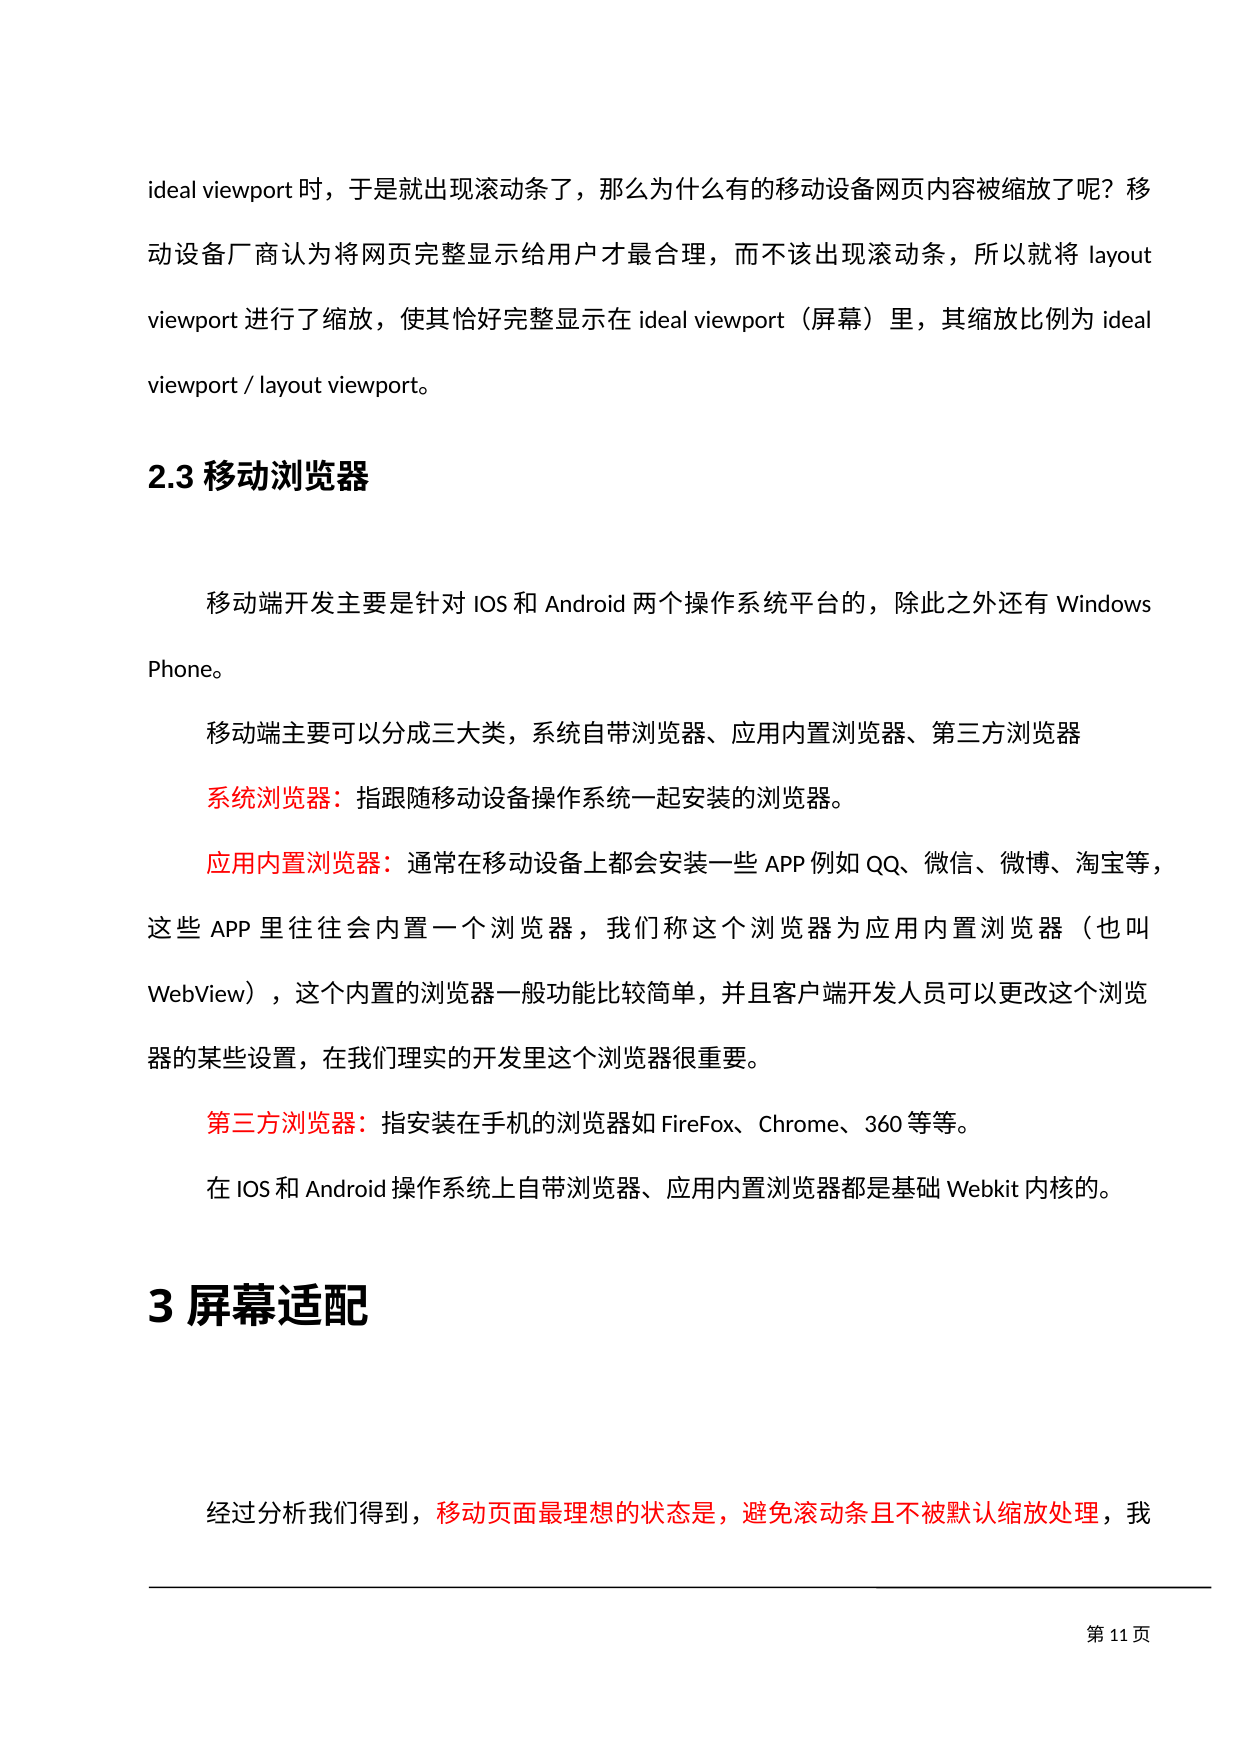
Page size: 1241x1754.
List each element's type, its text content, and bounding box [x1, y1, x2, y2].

text 移动端开发主要是针对IOS和Android两个操作系统平台的，除此之外还有Windows Phone。 [148, 569, 1152, 699]
text 移动端主要可以分成三大类，系统自带浏览器、应用内置浏览器、第三方浏览器 [148, 699, 1152, 764]
text 第三方浏览器：指安装在手机的浏览器如FireFox、Chrome、360等等。 [148, 1089, 1152, 1154]
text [148, 155, 1152, 415]
text 应用内置浏览器：通常在移动设备上都会安装一些APP例如QQ、微信、微博、淘宝等，这些APP里往往会内置一个浏览器，我们称这个浏览器为应用内置浏览器（也叫WebView），这个内置的浏览器一般功能比较简单，并且客户端开发人员可以更改这个浏览器的某些设置，在我们理实的开发里这个浏览器很重要。 [148, 829, 1152, 1089]
subtitle 2.3 移动浏览器 [148, 442, 1152, 507]
text 在IOS和Android操作系统上自带浏览器、应用内置浏览器都是基础Webkit内核的。 [148, 1154, 1152, 1219]
subtitle 3 屏幕适配 [148, 1254, 1152, 1352]
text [148, 1479, 1152, 1544]
text 系统浏览器：指跟随移动设备操作系统一起安装的浏览器。 [148, 764, 1152, 829]
